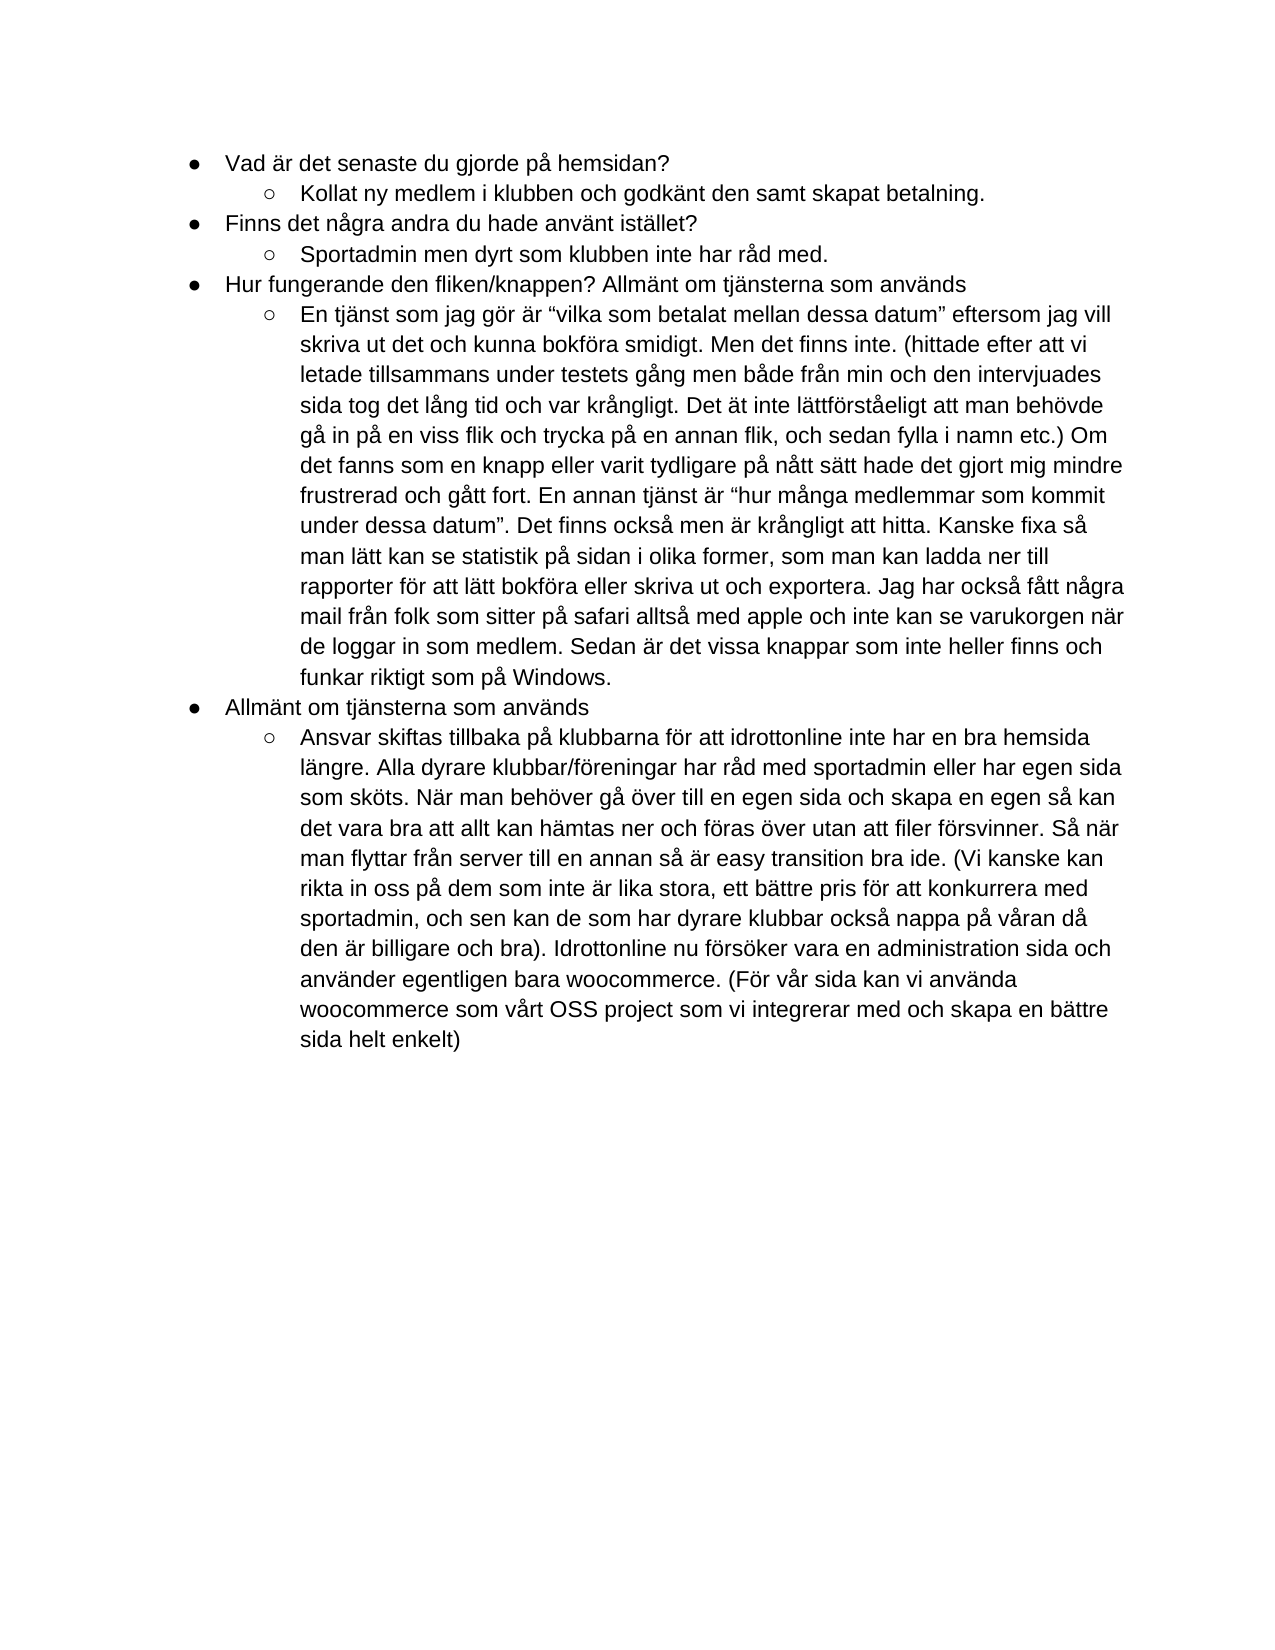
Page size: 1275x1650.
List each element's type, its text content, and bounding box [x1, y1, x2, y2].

list En tjänst som jag gör är “vilka som betalat mellan dessa datum” eftersom jag vill skriva ut det och kunna bokföra smidigt. Men det finns inte. (hittade efter att vi letade tillsammans under testets gång men både från min och den intervjuades sida tog det lång tid och var krångligt. Det ät inte lättförståeligt att man behövde gå in på en viss flik och trycka på en annan flik, och sedan fylla i namn etc.) Om det fanns som en knapp eller varit tydligare på nått sätt hade det gjort mig mindre frustrerad och gått fort. En annan tjänst är “hur många medlemmar som kommit under dessa datum”. Det finns också men är krångligt att hitta. Kanske fixa så man lätt kan se statistik på sidan i olika former, som man kan ladda ner till rapporter för att lätt bokföra eller skriva ut och exportera. Jag har också fått några mail från folk som sitter på safari alltså med apple och inte kan se varukorgen när de loggar in som medlem. Sedan är det vissa knappar som inte heller finns och funkar riktigt som på Windows. [262, 301, 1125, 690]
list Kollat ny medlem i klubben och godkänt den samt skapat betalning. [262, 180, 1125, 207]
list Finns det några andra du hade använt istället? [187, 210, 1125, 237]
list Ansvar skiftas tillbaka på klubbarna för att idrottonline inte har en bra hemsida längre. Alla dyrare klubbar/föreningar har råd med sportadmin eller har egen sida som sköts. När man behöver gå över till en egen sida och skapa en egen så kan det vara bra att allt kan hämtas ner och föras över utan att filer försvinner. Så när man flyttar från server till en annan så är easy transition bra ide. (Vi kanske kan rikta in oss på dem som inte är lika stora, ett bättre pris för att konkurrera med sportadmin, och sen kan de som har dyrare klubbar också nappa på våran då den är billigare och bra). Idrottonline nu försöker vara en administration sida och använder egentligen bara woocommerce. (För vår sida kan vi använda woocommerce som vårt OSS project som vi integrerar med och skapa en bättre sida helt enkelt) [262, 724, 1125, 1052]
list Allmänt om tjänsterna som används [187, 694, 1125, 720]
list Vad är det senaste du gjorde på hemsidan? [187, 150, 1125, 176]
list Hur fungerande den fliken/knappen? Allmänt om tjänsterna som används [187, 271, 1125, 297]
list Sportadmin men dyrt som klubben inte har råd med. [262, 241, 1125, 267]
